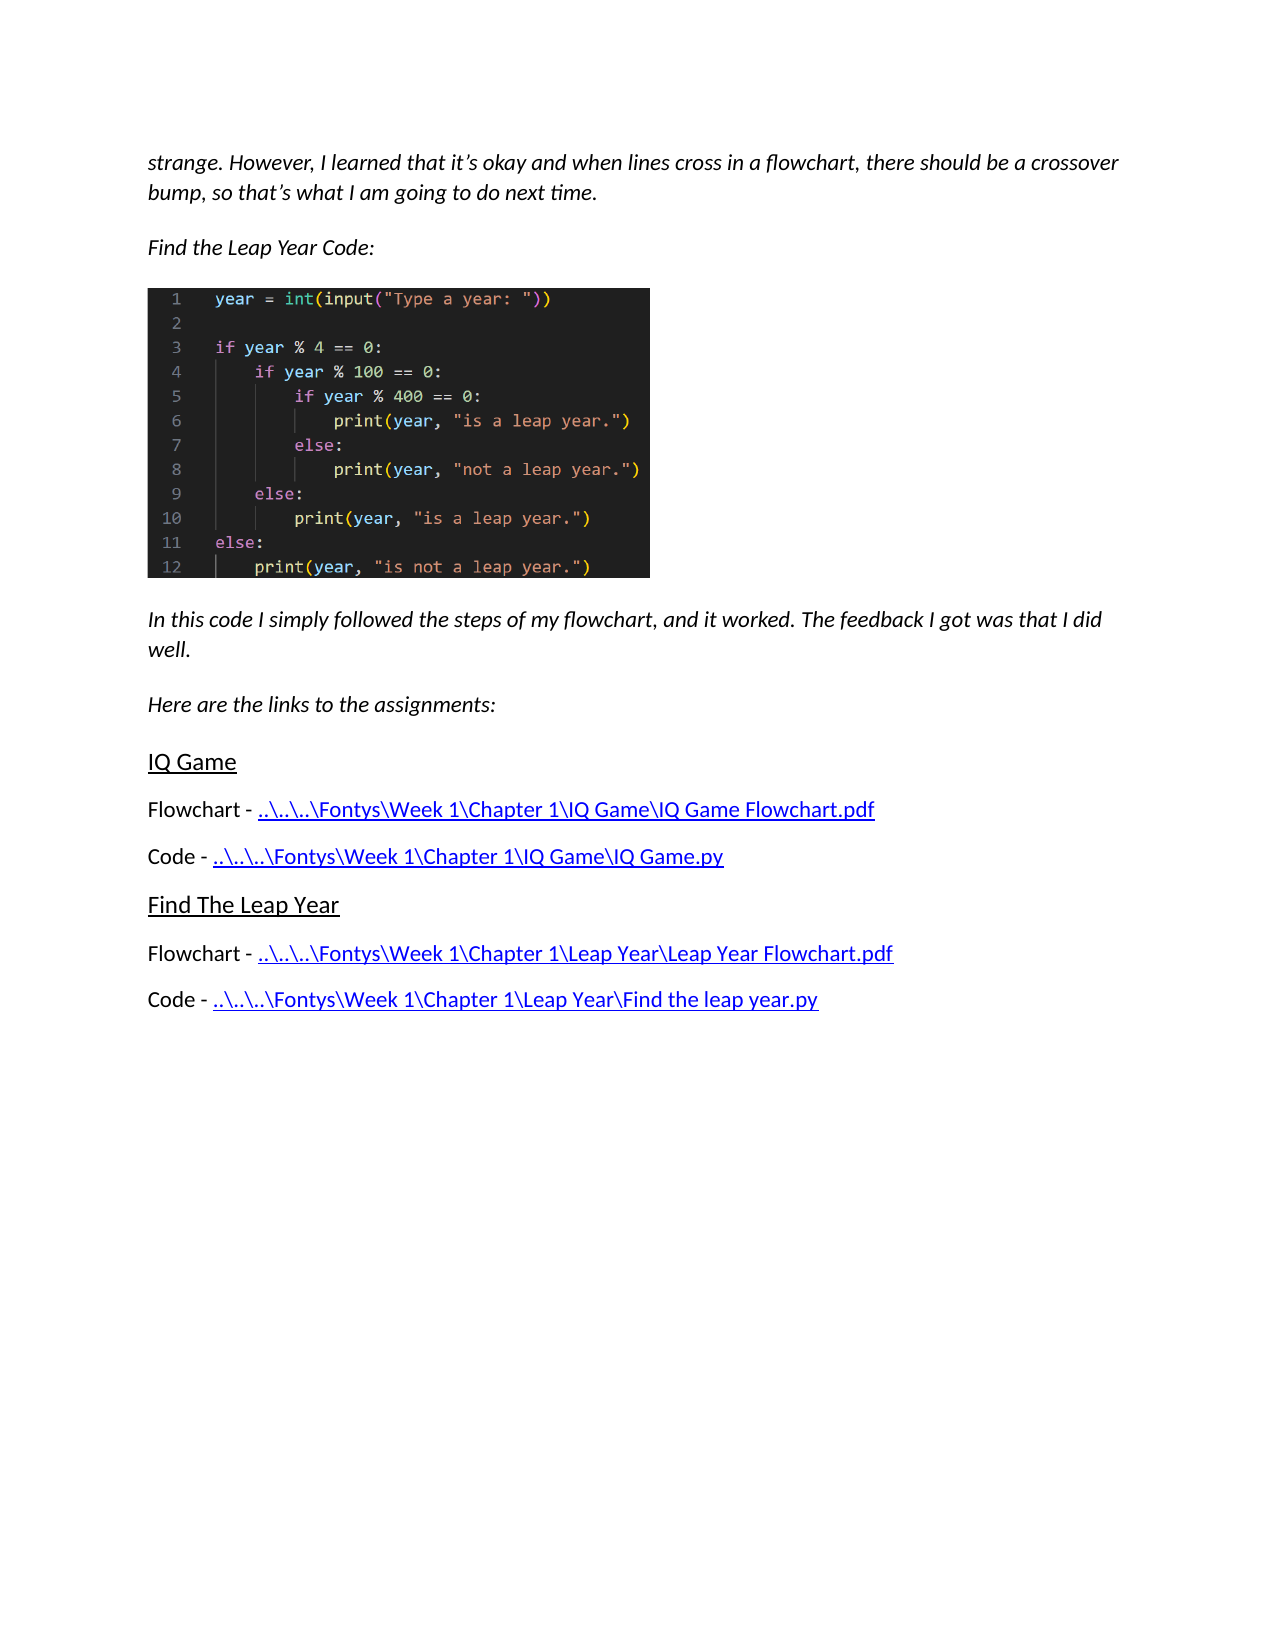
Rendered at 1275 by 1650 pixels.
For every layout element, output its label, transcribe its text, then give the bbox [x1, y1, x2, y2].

text Flowchart - ..\..\..\Fontys\Week 1\Chapter 1\Leap Year\Leap Year Flowchart.pdf [148, 939, 1127, 967]
text Here are the links to the assignments: [148, 691, 1127, 719]
text In this code I simply followed the steps of my flowchart, and it worked. The feedback I got was that I did well. [148, 605, 1127, 663]
text IQ Game [148, 746, 1127, 776]
text Find the Leap Year Code: [148, 233, 1127, 261]
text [148, 148, 1127, 206]
text Find The Leap Year [148, 889, 1127, 920]
text Code - ..\..\..\Fontys\Week 1\Chapter 1\IQ Game\IQ Game.py [148, 842, 1127, 870]
text Code - ..\..\..\Fontys\Week 1\Chapter 1\Leap Year\Find the leap year.py [148, 986, 1127, 1014]
text Flowchart - ..\..\..\Fontys\Week 1\Chapter 1\IQ Game\IQ Game Flowchart.pdf [148, 795, 1127, 823]
picture [147, 288, 650, 578]
